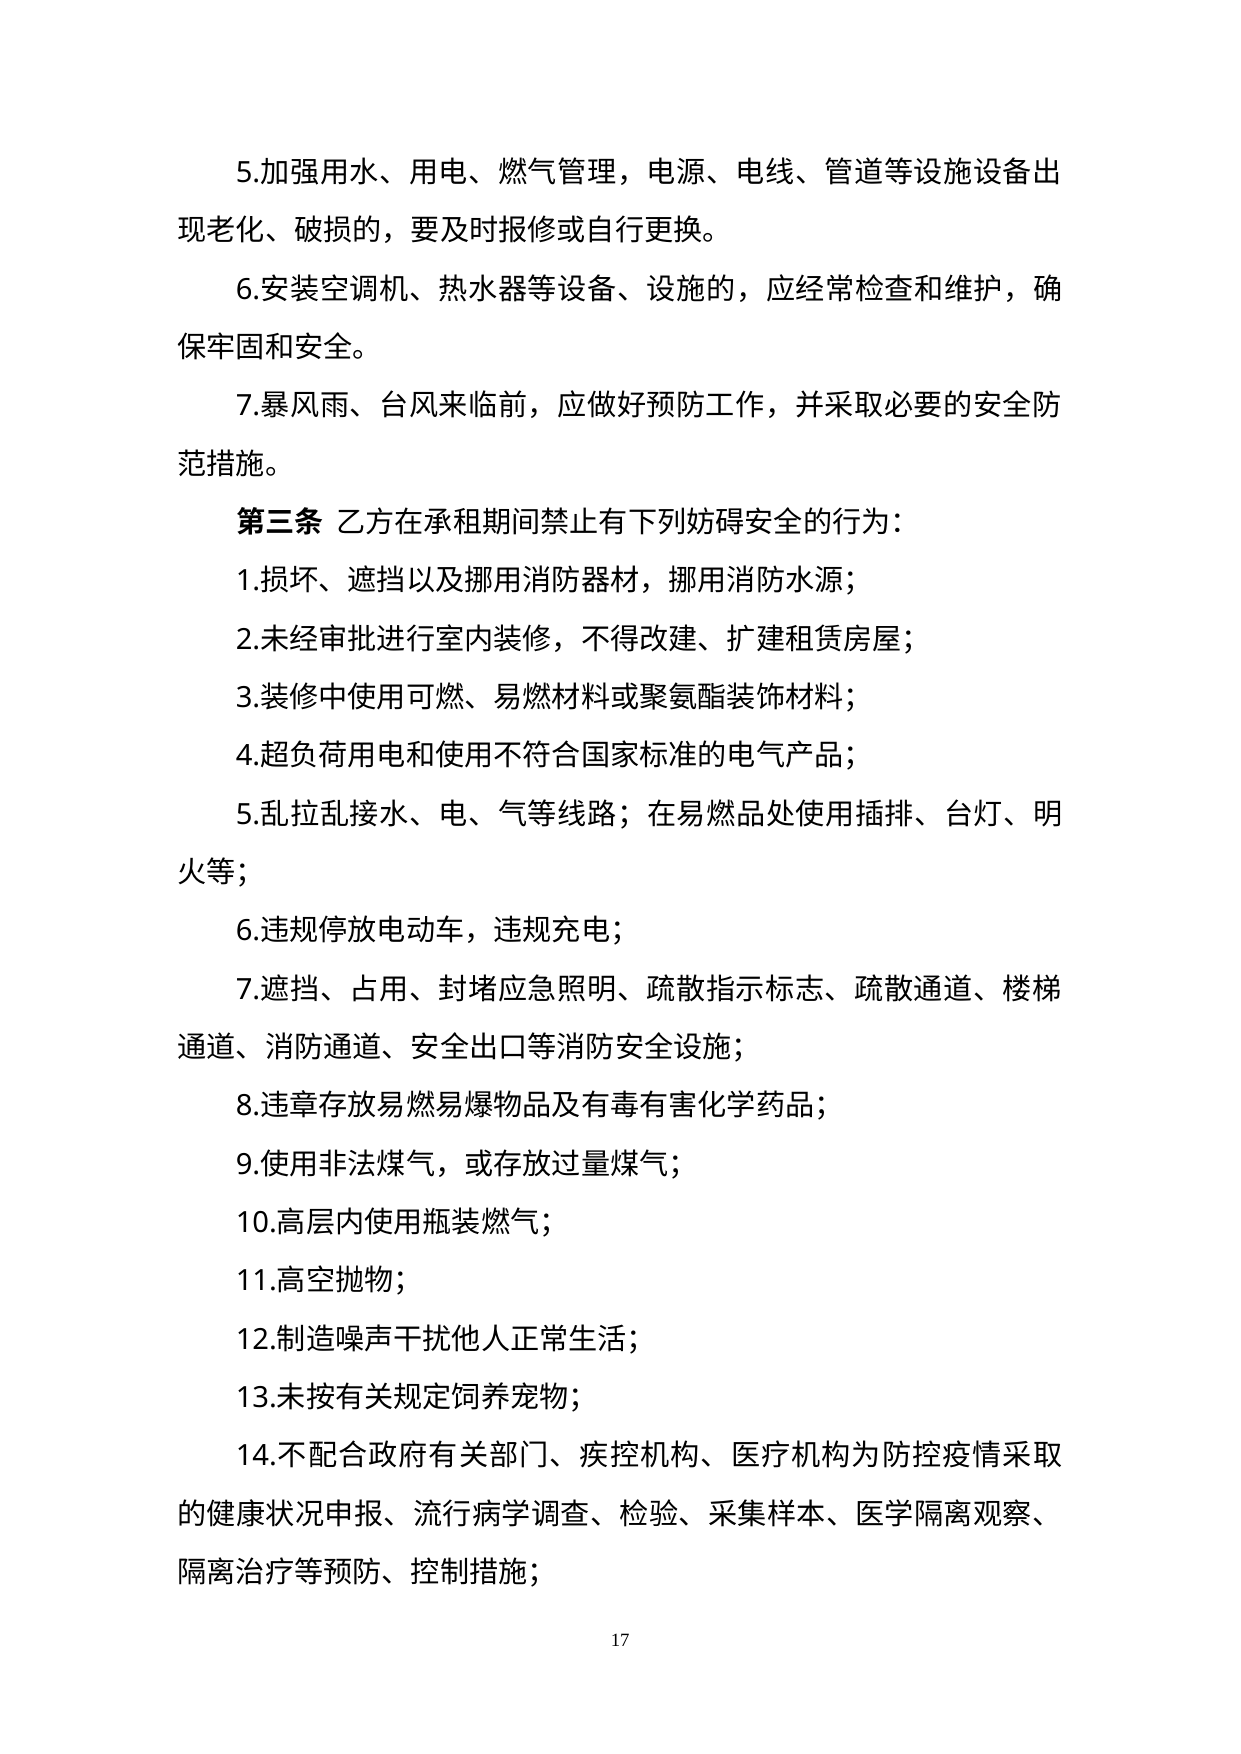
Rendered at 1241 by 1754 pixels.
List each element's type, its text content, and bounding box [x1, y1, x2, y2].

text 8.违章存放易燃易爆物品及有毒有害化学药品； [177, 1069, 1063, 1127]
text 12.制造噪声干扰他人正常生活； [177, 1302, 1063, 1361]
text 14.不配合政府有关部门、疾控机构、医疗机构为防控疫情采取的健康状况申报、流行病学调查、检验、采集样本、医学隔离观察、隔离治疗等预防、控制措施； [177, 1419, 1063, 1594]
text 7.暴风雨、台风来临前，应做好预防工作，并采取必要的安全防范措施。 [177, 369, 1063, 486]
text 11.高空抛物； [177, 1244, 1063, 1302]
text 13.未按有关规定饲养宠物； [177, 1361, 1063, 1419]
text 10.高层内使用瓶装燃气； [177, 1186, 1063, 1244]
list 第三条 乙方在承租期间禁止有下列妨碍安全的行为： [177, 486, 1063, 544]
text 6.违规停放电动车，违规充电； [177, 894, 1063, 952]
text 4.超负荷用电和使用不符合国家标准的电气产品； [177, 719, 1063, 777]
text 5.加强用水、用电、燃气管理，电源、电线、管道等设施设备出现老化、破损的，要及时报修或自行更换。 [177, 136, 1063, 252]
text 1.损坏、遮挡以及挪用消防器材，挪用消防水源； [177, 544, 1063, 602]
text 2.未经审批进行室内装修，不得改建、扩建租赁房屋； [177, 602, 1063, 661]
text 7.遮挡、占用、封堵应急照明、疏散指示标志、疏散通道、楼梯通道、消防通道、安全出口等消防安全设施； [177, 952, 1063, 1069]
text 3.装修中使用可燃、易燃材料或聚氨酯装饰材料； [177, 661, 1063, 719]
text 5.乱拉乱接水、电、气等线路；在易燃品处使用插排、台灯、明火等； [177, 777, 1063, 894]
text 6.安装空调机、热水器等设备、设施的，应经常检查和维护，确保牢固和安全。 [177, 252, 1063, 369]
text 9.使用非法煤气，或存放过量煤气； [177, 1127, 1063, 1186]
